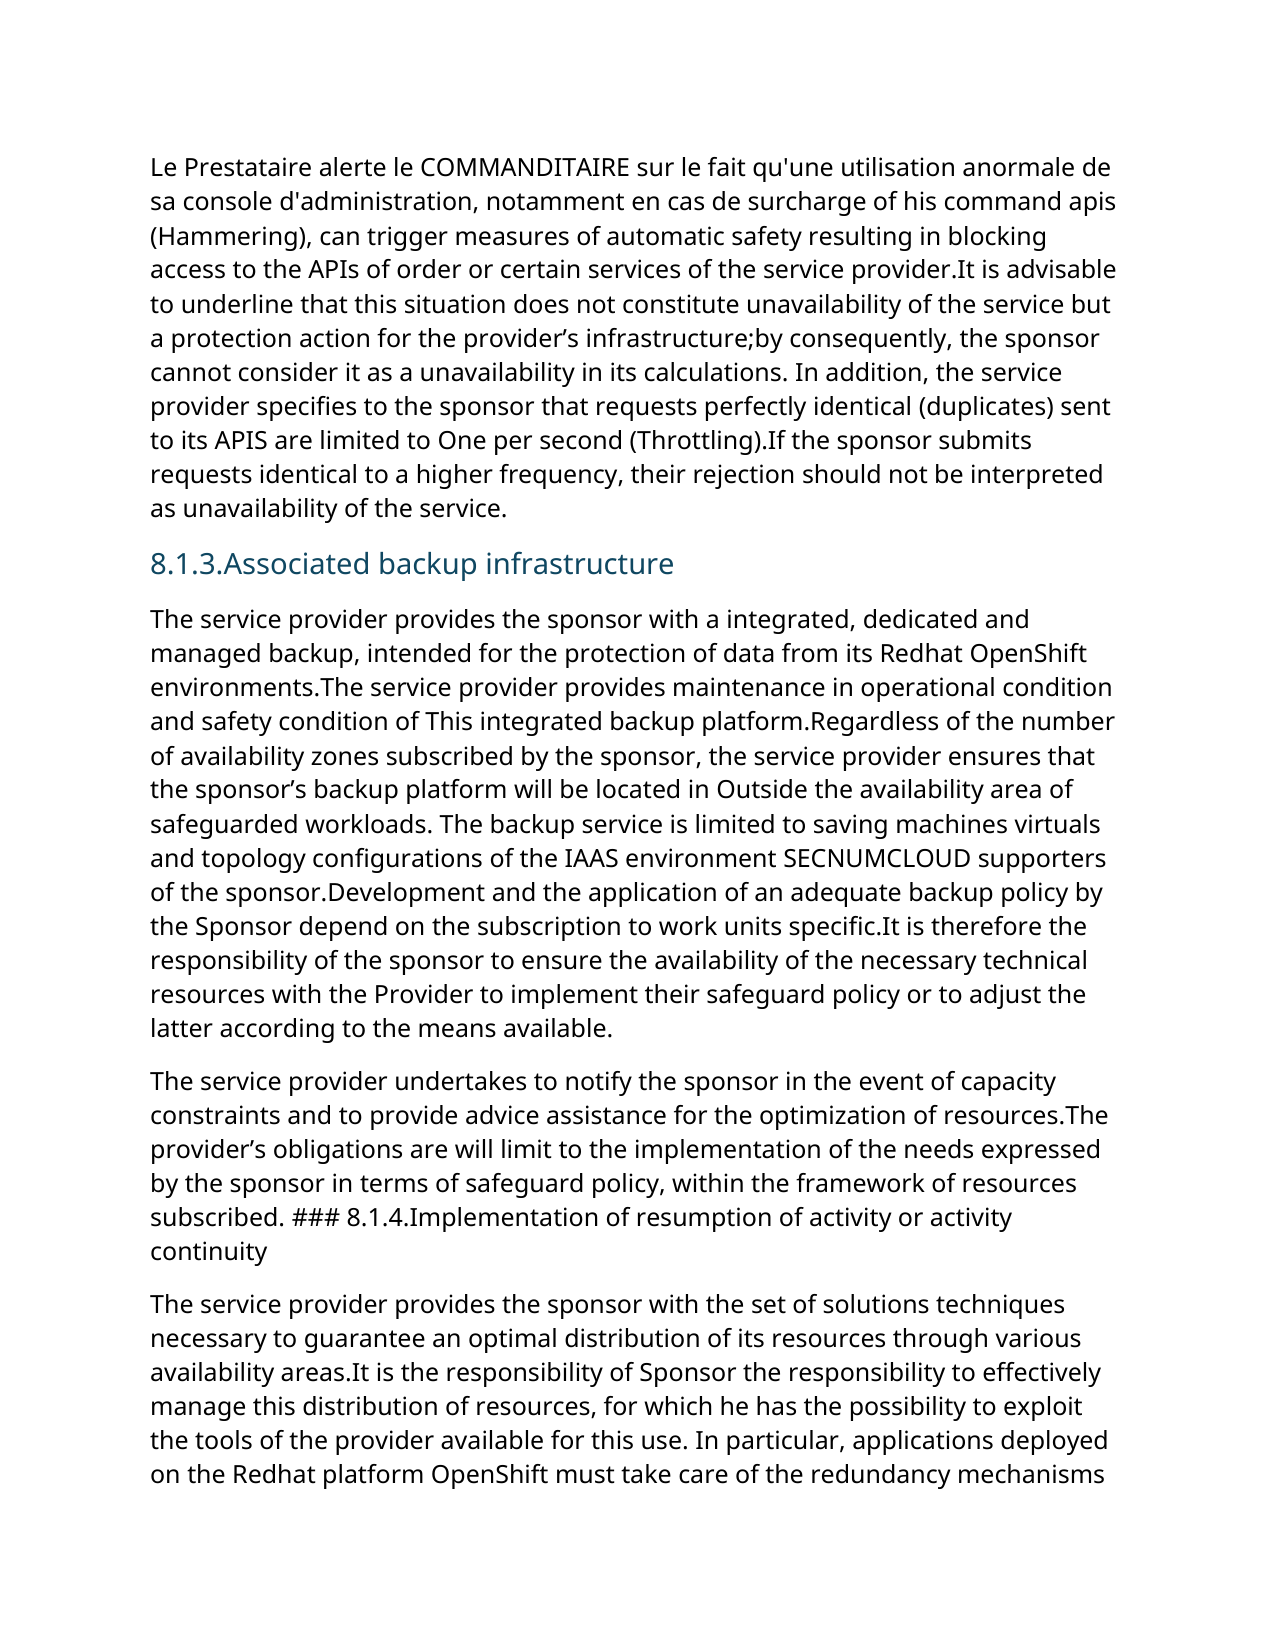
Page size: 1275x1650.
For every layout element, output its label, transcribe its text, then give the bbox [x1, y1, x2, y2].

text The service provider undertakes to notify the sponsor in the event of capacity constraints and to provide advice assistance for the optimization of resources.The provider’s obligations are will limit to the implementation of the needs expressed by the sponsor in terms of safeguard policy, within the framework of resources subscribed. ### 8.1.4.Implementation of resumption of activity or activity continuity [150, 1063, 1125, 1268]
subtitle 8.1.3.Associated backup infrastructure [150, 543, 1125, 583]
text The service provider provides the sponsor with a integrated, dedicated and managed backup, intended for the protection of data from its Redhat OpenShift environments.The service provider provides maintenance in operational condition and safety condition of This integrated backup platform.Regardless of the number of availability zones subscribed by the sponsor, the service provider ensures that the sponsor’s backup platform will be located in Outside the availability area of ​​safeguarded workloads. The backup service is limited to saving machines virtuals and topology configurations of the IAAS environment SECNUMCLOUD supporters of the sponsor.Development and the application of an adequate backup policy by the Sponsor depend on the subscription to work units specific.It is therefore the responsibility of the sponsor to ensure the availability of the necessary technical resources with the Provider to implement their safeguard policy or to adjust the latter according to the means available. [150, 602, 1125, 1045]
text Le Prestataire alerte le COMMANDITAIRE sur le fait qu'une utilisation anormale de sa console d'administration, notamment en cas de surcharge of his command apis (Hammering), can trigger measures of automatic safety resulting in blocking access to the APIs of order or certain services of the service provider.It is advisable to underline that this situation does not constitute unavailability of the service but a protection action for the provider’s infrastructure;by consequently, the sponsor cannot consider it as a unavailability in its calculations. In addition, the service provider specifies to the sponsor that requests perfectly identical (duplicates) sent to its APIS are limited to One per second (Throttling).If the sponsor submits requests identical to a higher frequency, their rejection should not be interpreted as unavailability of the service. [150, 150, 1125, 525]
